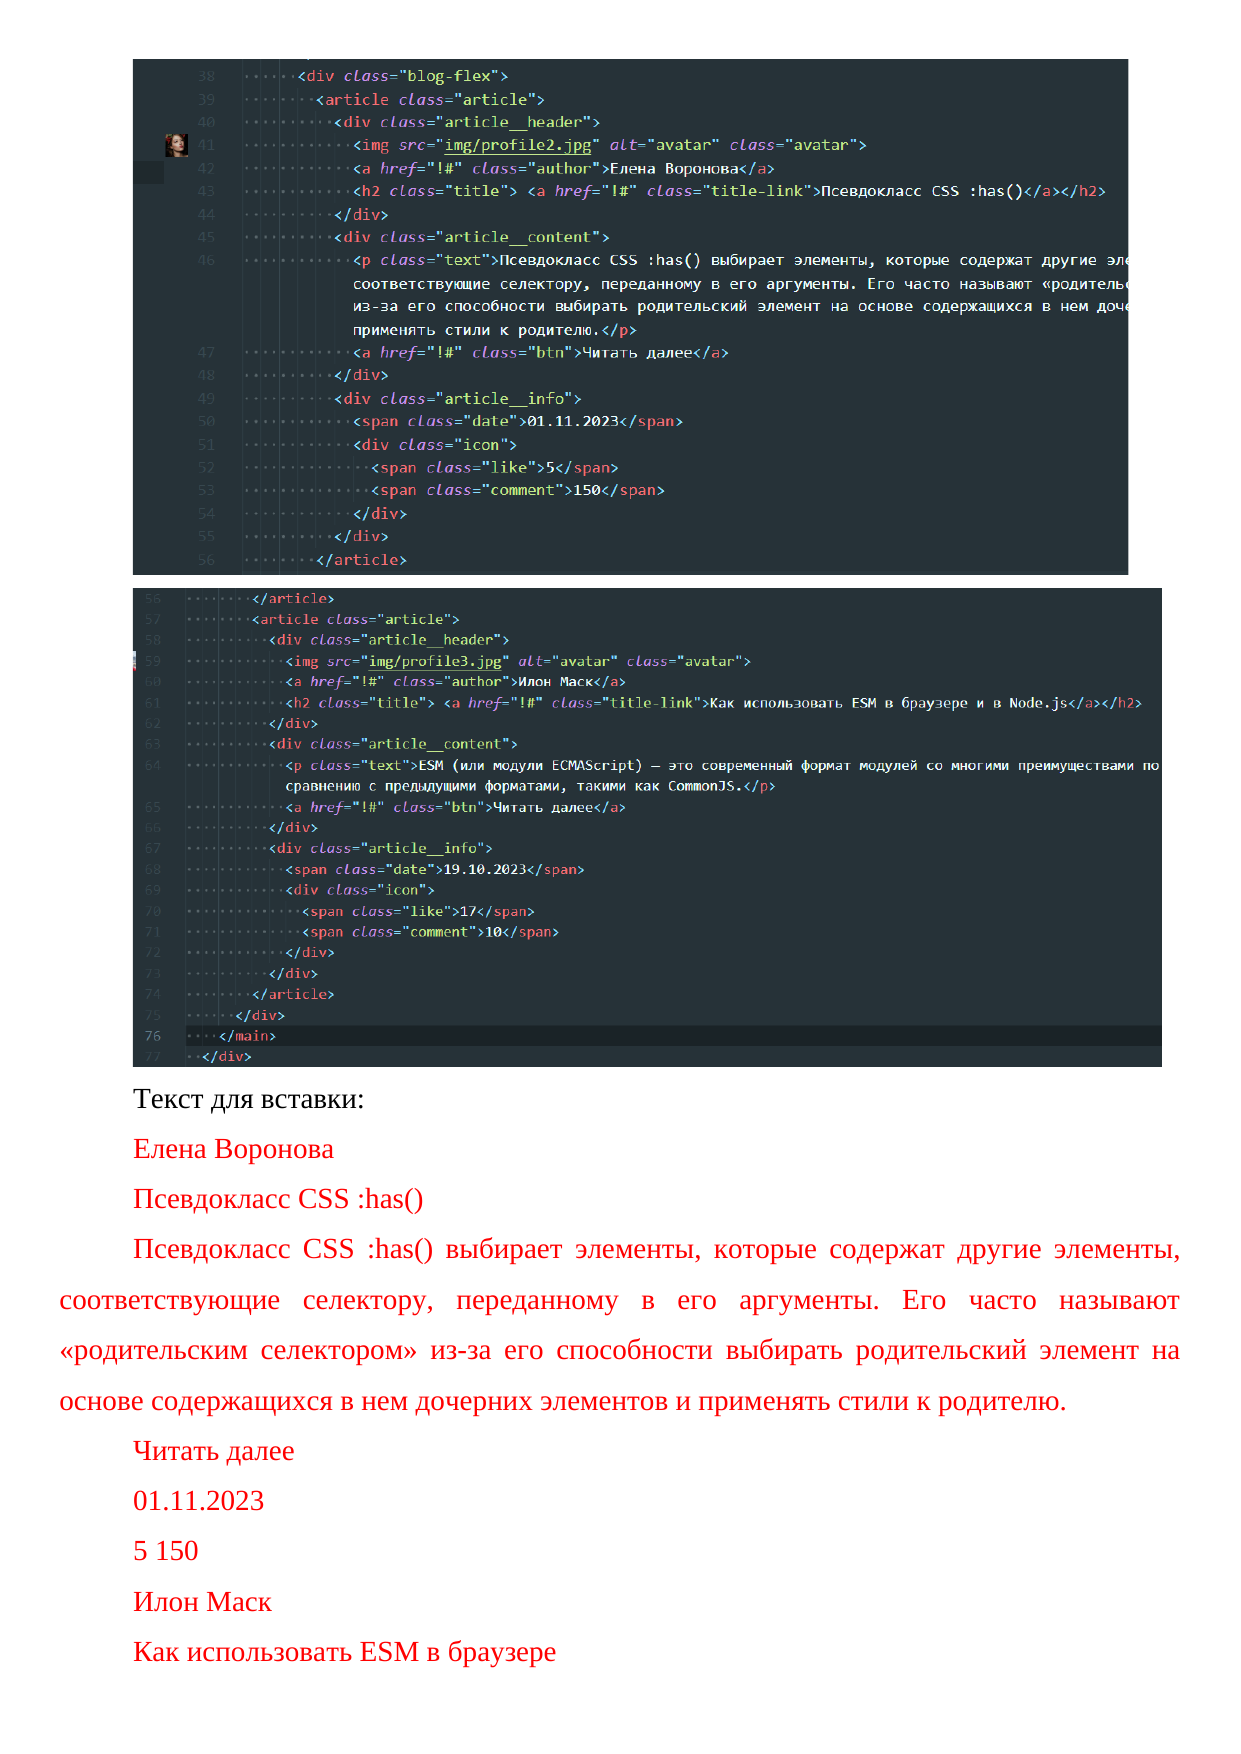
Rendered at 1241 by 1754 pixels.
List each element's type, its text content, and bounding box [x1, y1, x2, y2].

text Текст для вставки: [59, 1081, 1181, 1114]
text Как использовать ESM в браузере [59, 1634, 1181, 1668]
text 01.11.2023 [59, 1483, 1181, 1517]
text Псевдокласс CSS :has() [59, 1181, 1181, 1215]
text Читать далее [59, 1433, 1181, 1466]
text Елена Воронова [59, 1131, 1181, 1164]
picture [132, 59, 1129, 575]
text Илон Маск [59, 1584, 1181, 1617]
text 5 150 [59, 1533, 1181, 1567]
text Псевдокласс CSS :has() выбирает элементы, которые содержат другие элементы, соответствующие селектору, переданному в его аргументы. Его часто называют «родительским селектором» из-за его способности выбирать родительский элемент на основе содержащихся в нем дочерних элементов и применять стили к родителю. [59, 1232, 1181, 1416]
picture [132, 588, 1162, 1067]
